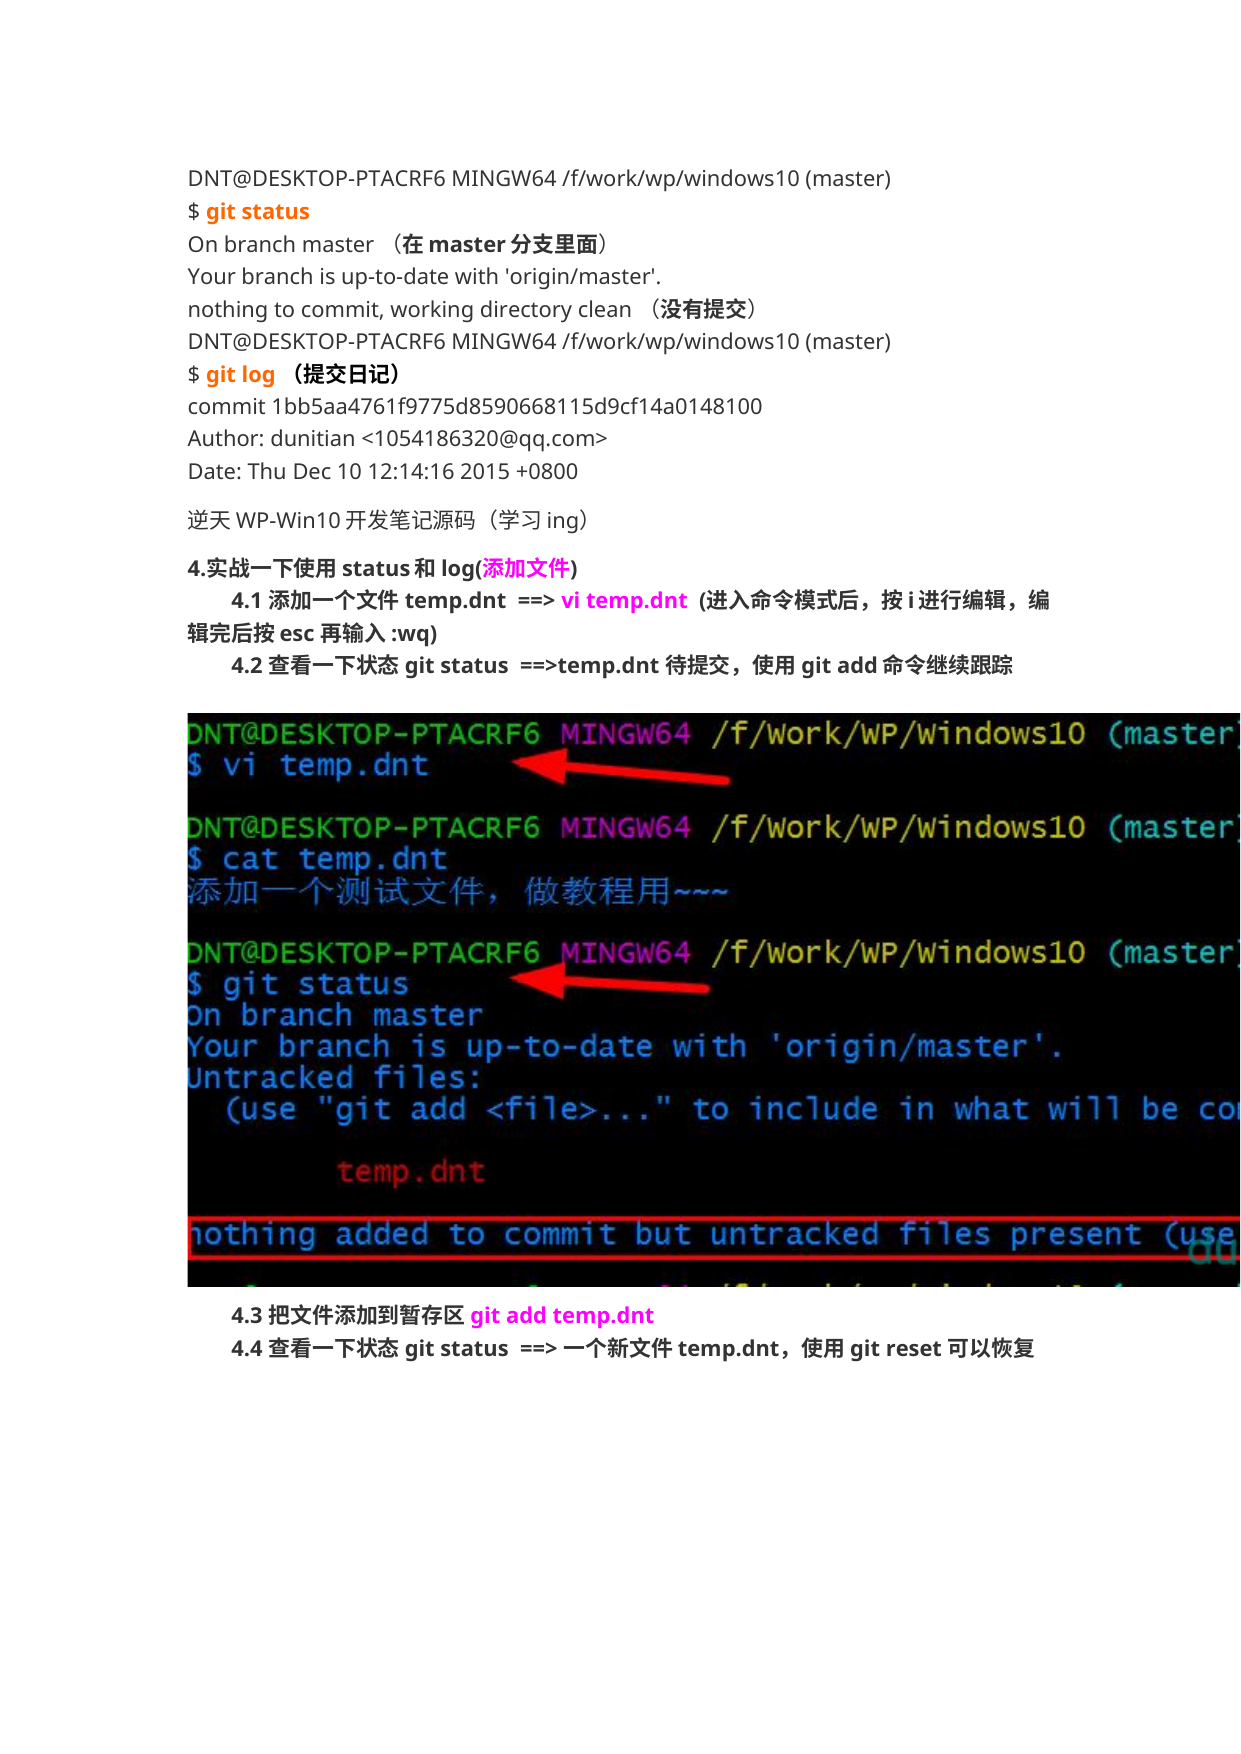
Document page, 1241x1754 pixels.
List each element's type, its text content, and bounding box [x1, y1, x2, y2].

text 4.1 添加一个文件 temp.dnt ==> vi temp.dnt (进入命令模式后，按i进行编辑，编辑完后按esc 再输入 :wq) [187, 583, 1053, 648]
text 逆天WP-Win10开发笔记源码（学习ing） [187, 503, 1053, 535]
text 4.3 把文件添加到暂存区 git add temp.dnt [187, 1298, 1053, 1331]
text DNT@DESKTOP-PTACRF6 MINGW64 /f/work/wp/windows10 (master) $ git log （提交日记） commit 1bb5aa4761f9775d8590668115d9cf14a0148100 Author: dunitian <1054186320@qq.com> Date: Thu Dec 10 12:14:16 2015 +0800 [187, 324, 1053, 487]
text 4.实战一下使用status和log(添加文件) [187, 551, 1053, 583]
picture [187, 713, 1241, 1287]
text 4.4 查看一下状态 git status ==> 一个新文件 temp.dnt，使用 git reset 可以恢复 [187, 1331, 1053, 1363]
text 4.2 查看一下状态 git status ==>temp.dnt 待提交，使用 git add命令继续跟踪 [187, 648, 1053, 681]
text DNT@DESKTOP-PTACRF6 MINGW64 /f/work/wp/windows10 (master) $ git status On branch master （在master分支里面） Your branch is up-to-date with 'origin/master'. nothing to commit, working directory clean （没有提交） [187, 162, 1053, 324]
